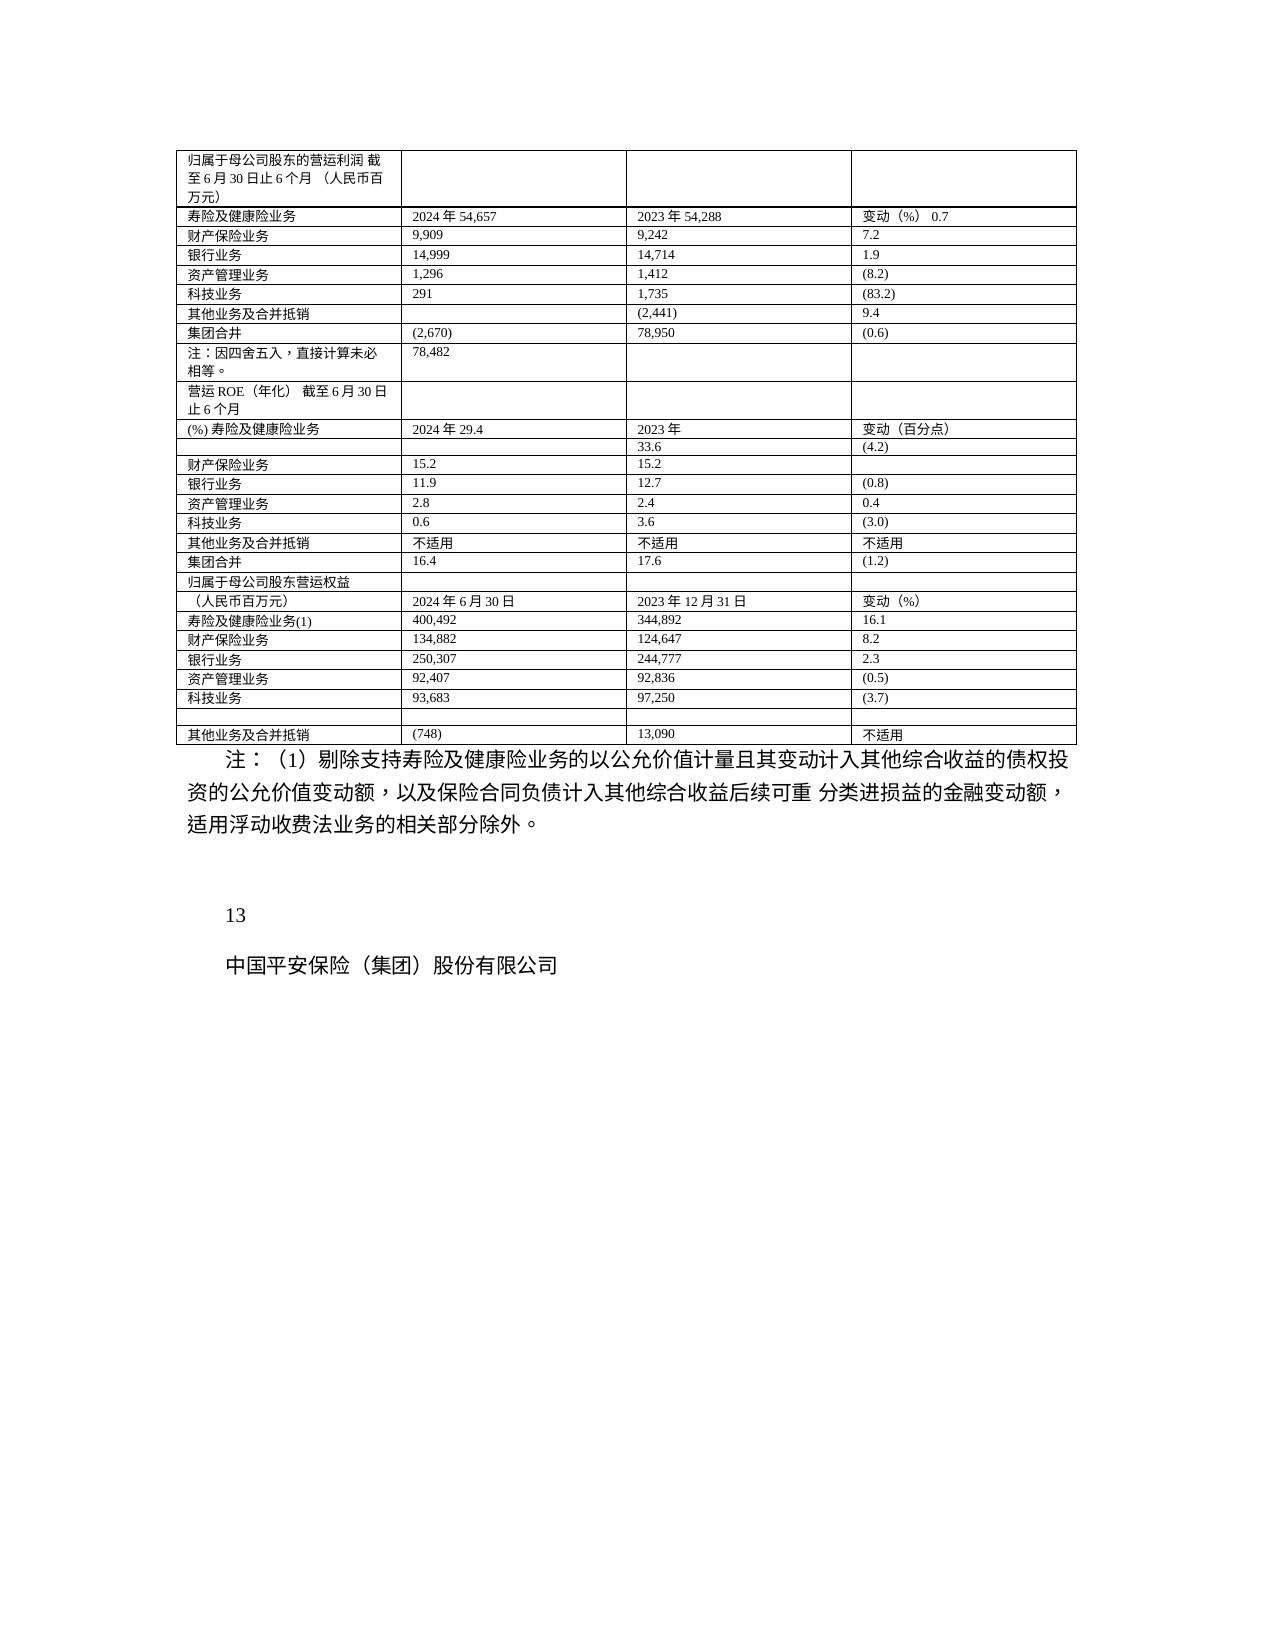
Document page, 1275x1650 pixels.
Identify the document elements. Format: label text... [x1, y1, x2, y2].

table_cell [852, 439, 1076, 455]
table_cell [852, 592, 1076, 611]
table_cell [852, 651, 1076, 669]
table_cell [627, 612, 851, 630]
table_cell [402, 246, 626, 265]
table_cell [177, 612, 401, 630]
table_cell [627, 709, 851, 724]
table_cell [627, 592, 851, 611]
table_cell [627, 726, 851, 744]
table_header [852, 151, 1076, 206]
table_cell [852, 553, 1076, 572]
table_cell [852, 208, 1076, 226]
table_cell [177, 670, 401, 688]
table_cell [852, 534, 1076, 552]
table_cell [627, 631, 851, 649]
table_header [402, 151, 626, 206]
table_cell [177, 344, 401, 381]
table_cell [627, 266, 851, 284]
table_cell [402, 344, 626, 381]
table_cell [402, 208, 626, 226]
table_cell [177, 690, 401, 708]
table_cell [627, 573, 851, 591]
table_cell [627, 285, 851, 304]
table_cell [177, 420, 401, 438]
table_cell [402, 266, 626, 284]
text 注：（1）剔除支持寿险及健康险业务的以公允价值计量且其变动计入其他综合收益的债权投资的公允价值变动额，以及保险合同负债计入其他综合收益后续可重 分类进损益的金融变动额，适用浮动收费法业务的相关部分除外。 [187, 745, 1087, 839]
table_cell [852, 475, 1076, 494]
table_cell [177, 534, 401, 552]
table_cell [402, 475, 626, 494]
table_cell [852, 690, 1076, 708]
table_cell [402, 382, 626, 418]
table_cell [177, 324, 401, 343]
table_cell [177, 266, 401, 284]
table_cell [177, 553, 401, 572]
text 中国平安保险（集团）股份有限公司 [187, 951, 600, 979]
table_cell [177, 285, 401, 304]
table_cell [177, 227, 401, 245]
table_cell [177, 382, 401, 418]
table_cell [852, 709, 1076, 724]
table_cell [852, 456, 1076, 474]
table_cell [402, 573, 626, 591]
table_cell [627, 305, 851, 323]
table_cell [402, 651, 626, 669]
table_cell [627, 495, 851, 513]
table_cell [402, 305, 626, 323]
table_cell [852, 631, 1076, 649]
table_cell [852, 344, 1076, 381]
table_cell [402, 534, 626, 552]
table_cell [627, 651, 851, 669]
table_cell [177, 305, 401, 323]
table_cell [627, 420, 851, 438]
text 13 [187, 902, 600, 927]
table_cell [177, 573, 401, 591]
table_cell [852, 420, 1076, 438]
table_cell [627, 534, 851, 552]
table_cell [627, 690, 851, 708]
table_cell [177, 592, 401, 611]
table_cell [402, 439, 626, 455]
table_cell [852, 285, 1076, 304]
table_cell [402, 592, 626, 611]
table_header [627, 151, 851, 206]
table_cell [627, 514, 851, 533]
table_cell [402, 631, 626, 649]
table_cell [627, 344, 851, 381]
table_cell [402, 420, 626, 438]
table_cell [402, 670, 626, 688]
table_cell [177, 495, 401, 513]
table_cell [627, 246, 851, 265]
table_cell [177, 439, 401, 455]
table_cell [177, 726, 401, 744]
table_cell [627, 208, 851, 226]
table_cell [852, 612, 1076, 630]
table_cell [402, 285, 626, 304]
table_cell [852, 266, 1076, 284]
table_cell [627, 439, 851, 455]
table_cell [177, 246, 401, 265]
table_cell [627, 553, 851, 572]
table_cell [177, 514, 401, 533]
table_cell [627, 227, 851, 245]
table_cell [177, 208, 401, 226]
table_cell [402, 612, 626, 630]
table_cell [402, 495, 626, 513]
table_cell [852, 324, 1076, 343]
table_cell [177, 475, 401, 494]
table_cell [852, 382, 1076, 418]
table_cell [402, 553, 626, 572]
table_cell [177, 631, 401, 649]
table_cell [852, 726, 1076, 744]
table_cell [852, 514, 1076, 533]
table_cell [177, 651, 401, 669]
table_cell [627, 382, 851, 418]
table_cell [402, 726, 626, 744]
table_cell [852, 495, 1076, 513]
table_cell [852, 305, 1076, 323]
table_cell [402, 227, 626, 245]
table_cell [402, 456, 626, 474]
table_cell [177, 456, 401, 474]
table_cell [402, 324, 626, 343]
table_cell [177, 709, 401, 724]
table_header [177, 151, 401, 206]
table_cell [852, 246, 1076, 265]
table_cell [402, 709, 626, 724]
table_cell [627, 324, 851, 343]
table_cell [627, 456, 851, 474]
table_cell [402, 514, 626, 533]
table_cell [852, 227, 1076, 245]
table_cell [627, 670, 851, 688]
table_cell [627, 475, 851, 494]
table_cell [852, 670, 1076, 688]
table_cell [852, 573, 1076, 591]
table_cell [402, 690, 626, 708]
